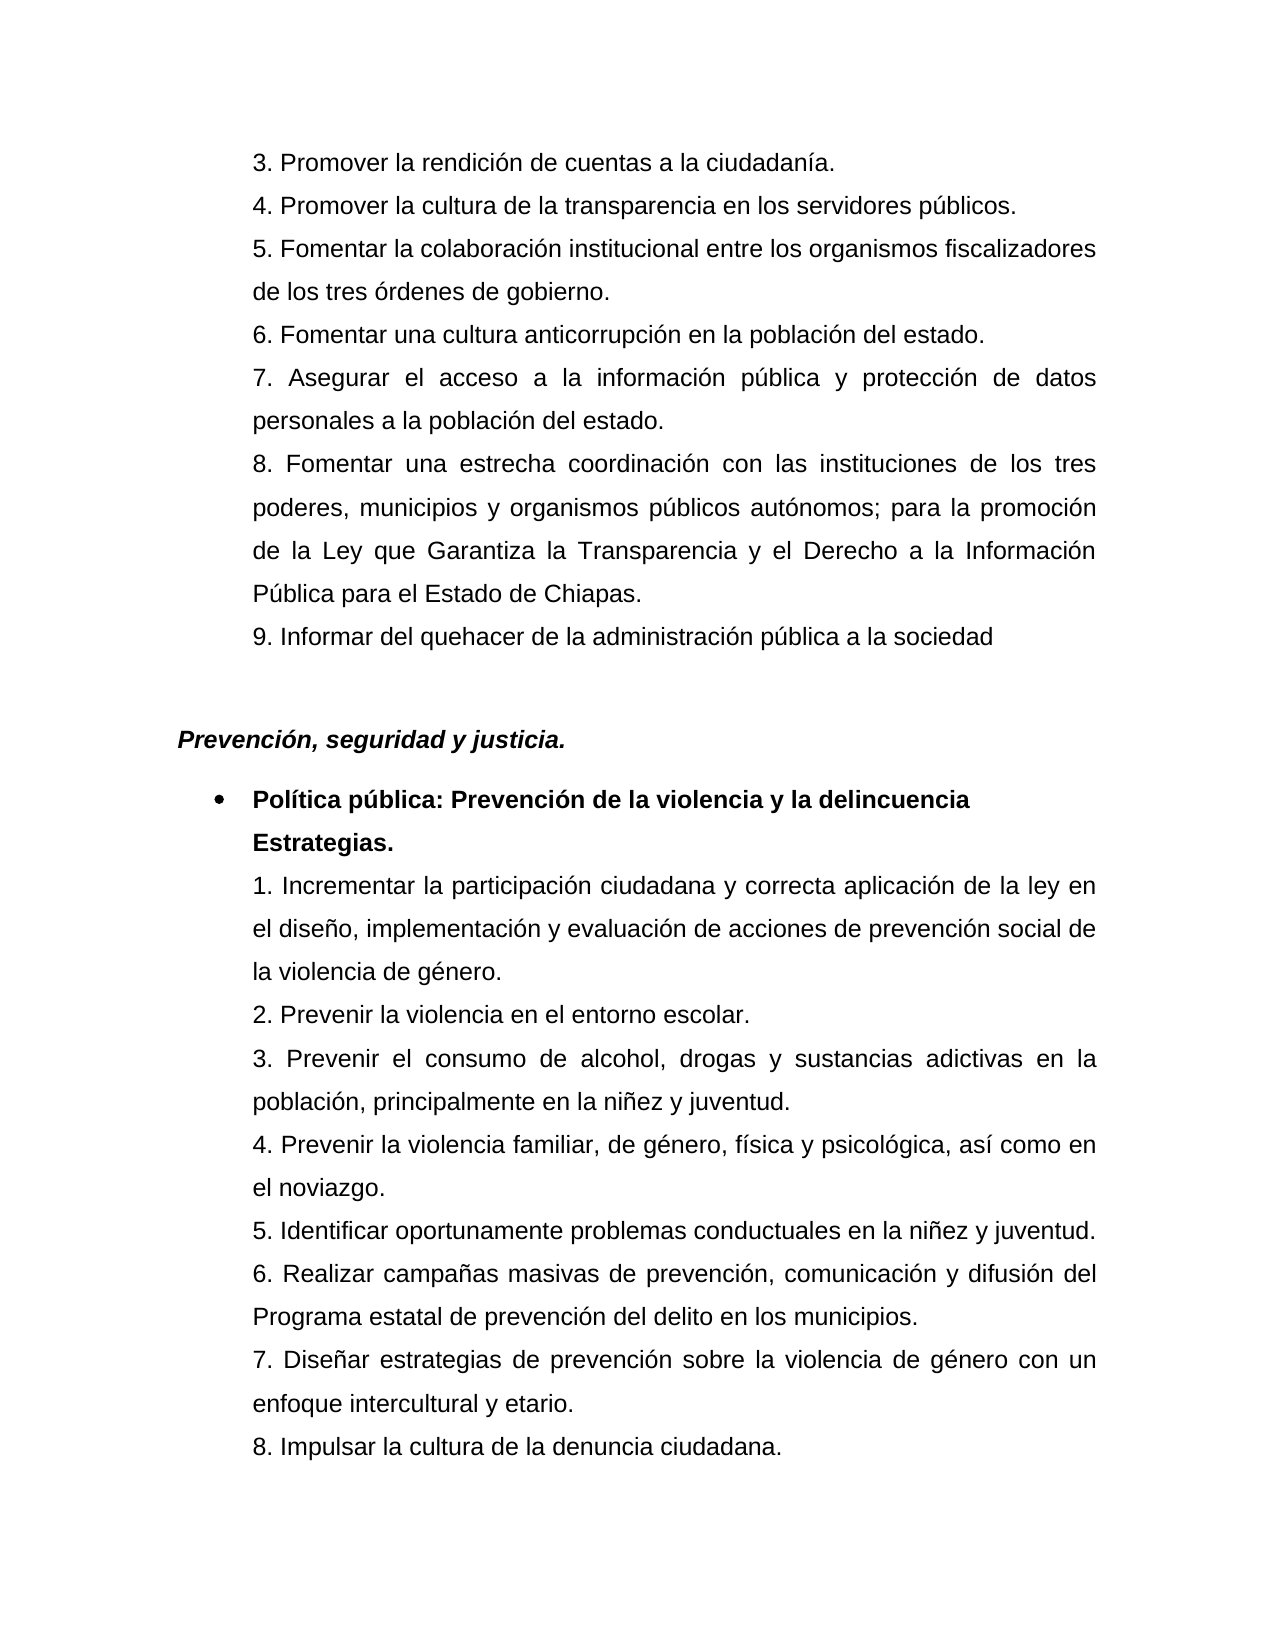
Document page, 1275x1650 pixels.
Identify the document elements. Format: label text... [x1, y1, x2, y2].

list 8. Impulsar la cultura de la denuncia ciudadana. [252, 1432, 1098, 1460]
list 3. Promover la rendición de cuentas a la ciudadanía. [252, 148, 1098, 176]
list 4. Promover la cultura de la transparencia en los servidores públicos. [252, 191, 1098, 219]
list 4. Prevenir la violencia familiar, de género, física y psicológica, así como en el noviazgo. [252, 1130, 1098, 1202]
list 1. Incrementar la participación ciudadana y correcta aplicación de la ley en el diseño, implementación y evaluación de acciones de prevención social de la violencia de género. [252, 871, 1098, 986]
list 5. Fomentar la colaboración institucional entre los organismos fiscalizadores de los tres órdenes de gobierno. [252, 234, 1098, 306]
list 2. Prevenir la violencia en el entorno escolar. [252, 1000, 1098, 1029]
list Política pública: Prevención de la violencia y la delincuencia [215, 785, 1098, 813]
list 6. Fomentar una cultura anticorrupción en la población del estado. [252, 320, 1098, 349]
list 5. Identificar oportunamente problemas conductuales en la niñez y juventud. [252, 1216, 1098, 1245]
list 7. Asegurar el acceso a la información pública y protección de datos personales a la población del estado. [252, 363, 1098, 435]
list 6. Realizar campañas masivas de prevención, comunicación y difusión del Programa estatal de prevención del delito en los municipios. [252, 1259, 1098, 1331]
text Prevención, seguridad y justicia. [177, 725, 1098, 754]
list 9. Informar del quehacer de la administración pública a la sociedad [252, 622, 1098, 651]
list 8. Fomentar una estrecha coordinación con las instituciones de los tres poderes, municipios y organismos públicos autónomos; para la promoción de la Ley que Garantiza la Transparencia y el Derecho a la Información Pública para el Estado de Chiapas. [252, 449, 1098, 608]
list 3. Prevenir el consumo de alcohol, drogas y sustancias adictivas en la población, principalmente en la niñez y juventud. [252, 1043, 1098, 1115]
list Estrategias. [252, 828, 1098, 857]
list 7. Diseñar estrategias de prevención sobre la violencia de género con un enfoque intercultural y etario. [252, 1345, 1098, 1417]
